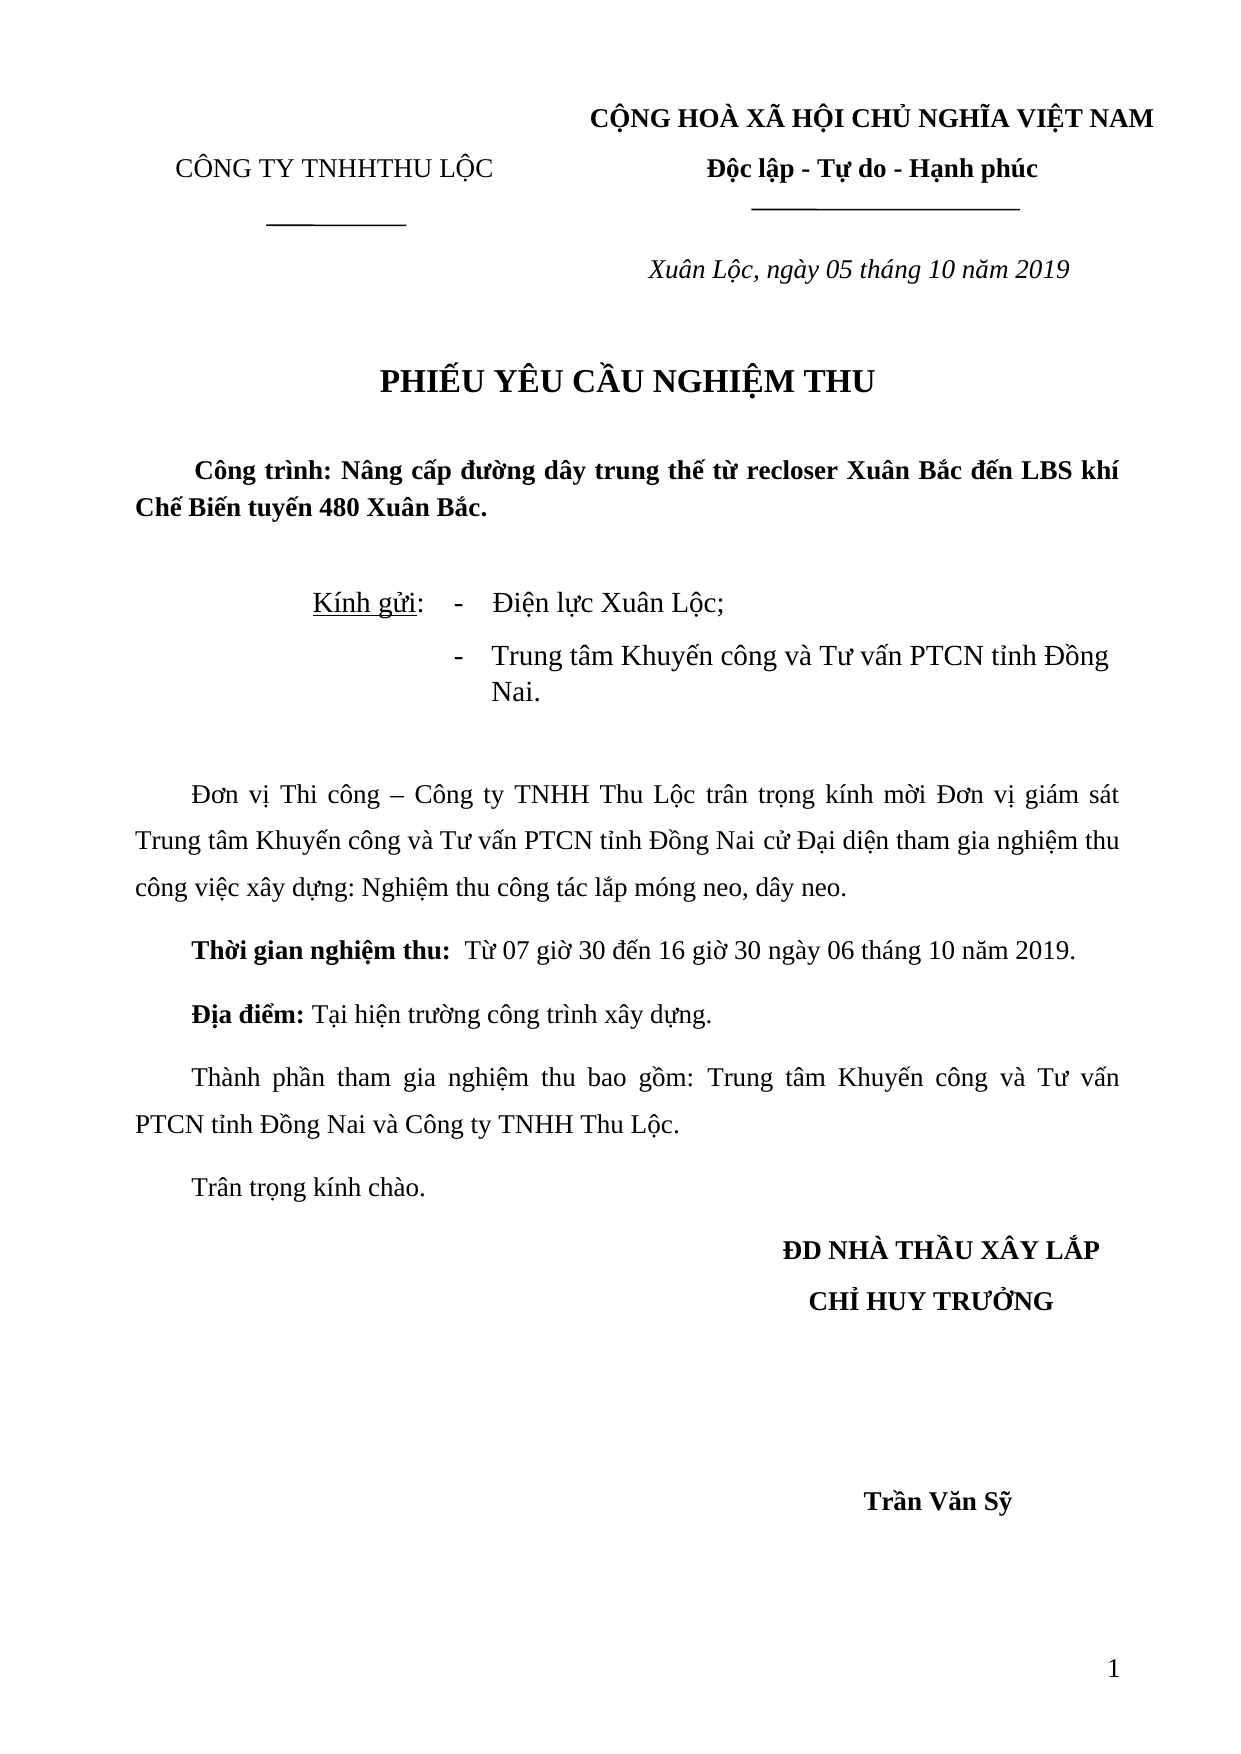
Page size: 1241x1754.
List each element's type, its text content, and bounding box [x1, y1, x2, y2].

text Đơn vị Thi công – Công ty TNHH Thu Lộc trân trọng kính mời Đơn vị giám sát Trung tâm Khuyến công và Tư vấn PTCN tỉnh Đồng Nai cử Đại diện tham gia nghiệm thu công việc xây dựng: Nghiệm thu công tác lắp móng neo, dây neo. [135, 778, 1120, 902]
text Trân trọng kính chào. [135, 1171, 1120, 1202]
text PHIẾU YÊU CẦU NGHIỆM THU [135, 361, 1120, 400]
table_header CỘNG HOÀ XÃ HỘI CHỦ NGHĨA VIỆT NAM Độc lập - Tự do - Hạnh phúc Xuân Lộc, ngày 05 tháng 10 năm 2019 [578, 94, 1166, 303]
text Trần Văn Sỹ [135, 1485, 1120, 1517]
table_header CÔNG TY TNHH THU LỘC [91, 94, 578, 303]
text CHỈ HUY TRƯỞNG [135, 1284, 1120, 1316]
text Địa điểm: Tại hiện trường công trình xây dựng. [135, 998, 1120, 1029]
text ĐD NHÀ THẦU XÂY LẮP [135, 1234, 1120, 1266]
text Công trình: Nâng cấp đường dây trung thế từ recloser Xuân Bắc đến LBS khí Chế Biến tuyến 480 Xuân Bắc. [135, 454, 1120, 522]
list Trung tâm Khuyến công và Tư vấn PTCN tỉnh Đồng Nai. [454, 638, 1120, 708]
text Thành phần tham gia nghiệm thu bao gồm: Trung tâm Khuyến công và Tư vấn PTCN tỉnh Đồng Nai và Công ty TNHH Thu Lộc. [135, 1061, 1120, 1139]
text Thời gian nghiệm thu: Từ 07 giờ 30 đến 16 giờ 30 ngày 06 tháng 10 năm 2019. [135, 934, 1120, 966]
text Kính gửi: - Điện lực Xuân Lộc; [135, 586, 1120, 619]
